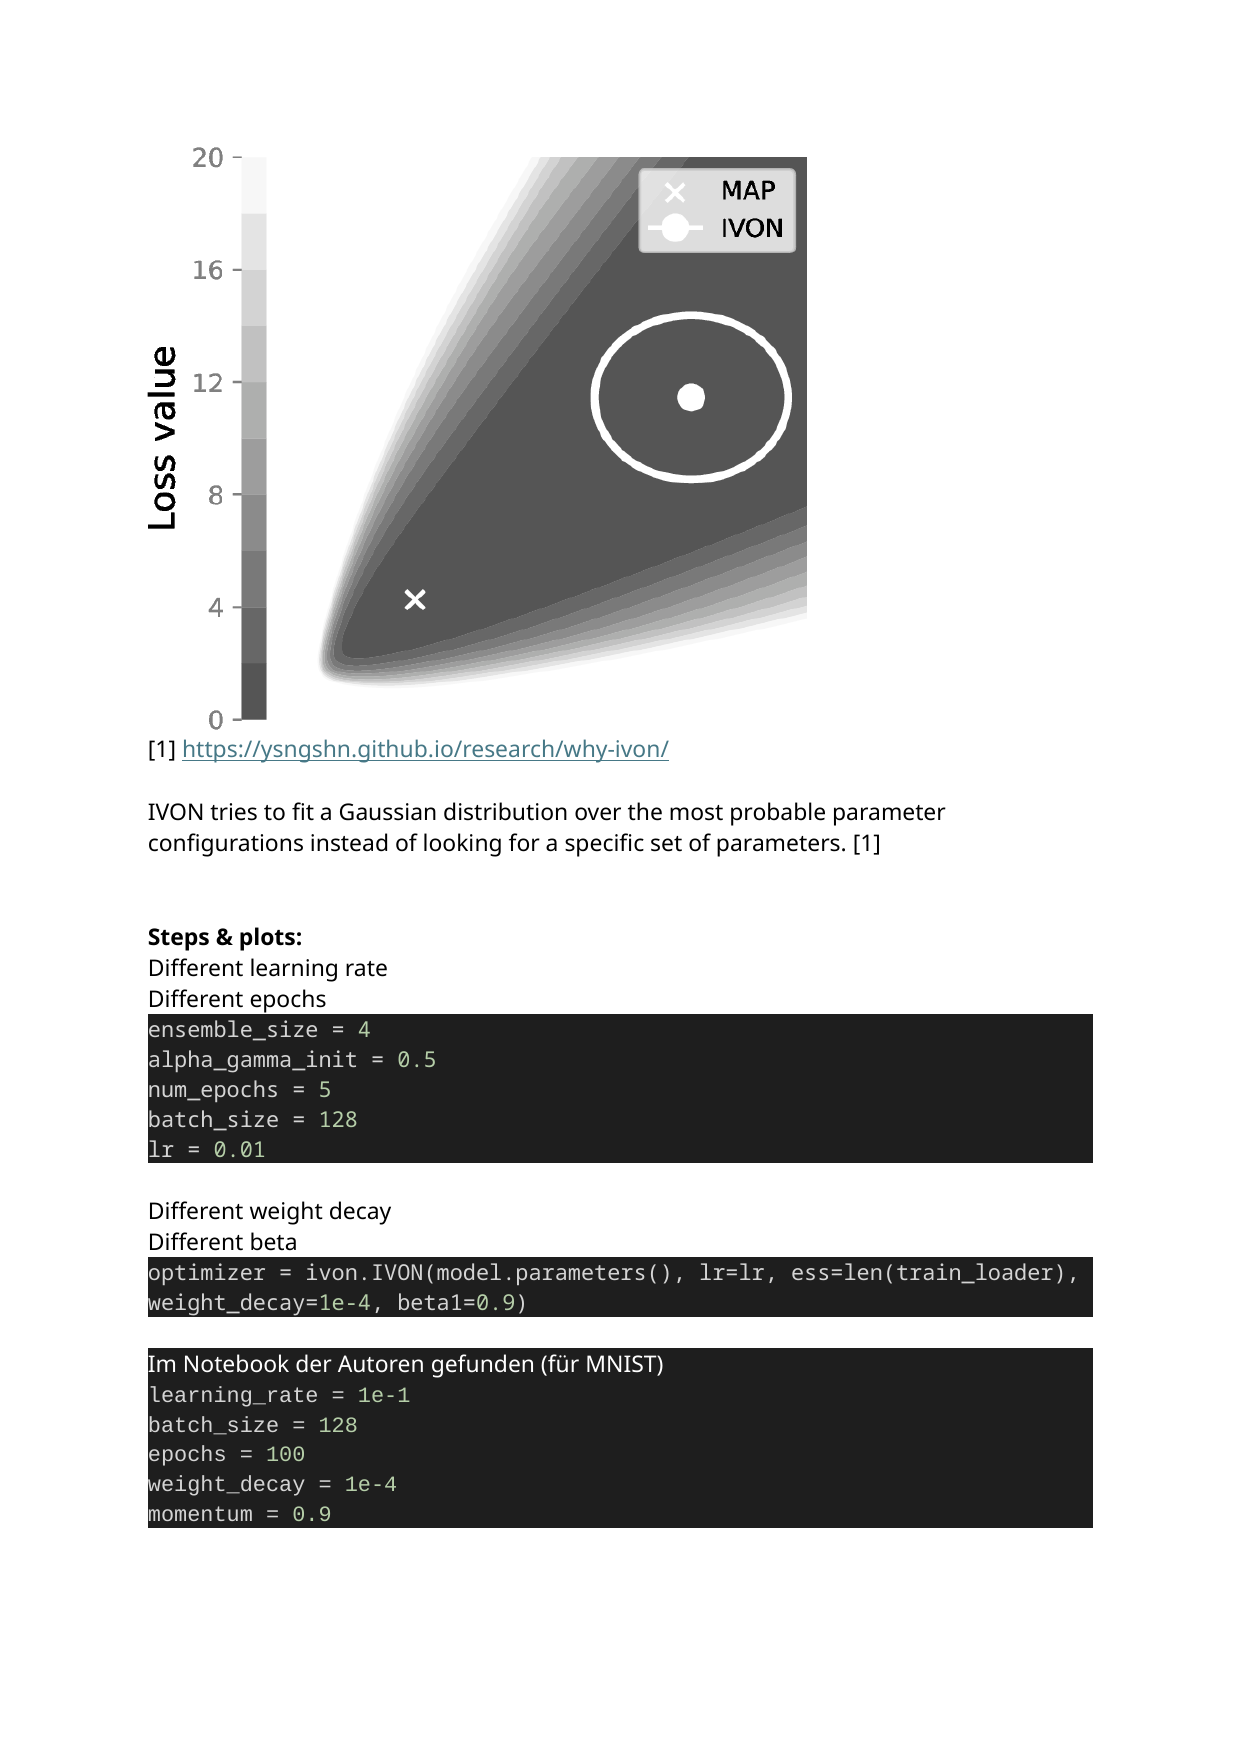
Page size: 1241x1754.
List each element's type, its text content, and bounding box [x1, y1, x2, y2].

picture [147, 147, 807, 734]
text ensemble_size = 4 [148, 1014, 1093, 1044]
text Different learning rate [148, 952, 1093, 983]
text lr = 0.01 [148, 1134, 1093, 1163]
text Different weight decay [148, 1195, 1093, 1226]
text batch_size = 128 [148, 1104, 1093, 1134]
text Steps & plots: [148, 921, 1093, 952]
text Different epochs [148, 983, 1093, 1014]
text momentum = 0.9 [148, 1498, 1093, 1528]
text optimizer = ivon.IVON(model.parameters(), lr=lr, ess=len(train_loader), weight_decay=1e-4, beta1=0.9) [148, 1257, 1093, 1317]
text IVON tries to fit a Gaussian distribution over the most probable parameter configurations instead of looking for a specific set of parameters. [1] [148, 796, 1093, 858]
text epochs = 100 [148, 1439, 1093, 1468]
text batch_size = 128 [148, 1409, 1093, 1439]
text [1] https://ysngshn.github.io/research/why-ivon/ [148, 733, 1093, 764]
text Different beta [148, 1226, 1093, 1257]
text weight_decay = 1e-4 [148, 1468, 1093, 1498]
text alpha_gamma_init = 0.5 [148, 1044, 1093, 1074]
text num_epochs = 5 [148, 1074, 1093, 1104]
text Im Notebook der Autoren gefunden (für MNIST) learning_rate = 1e-1 [148, 1348, 1093, 1409]
